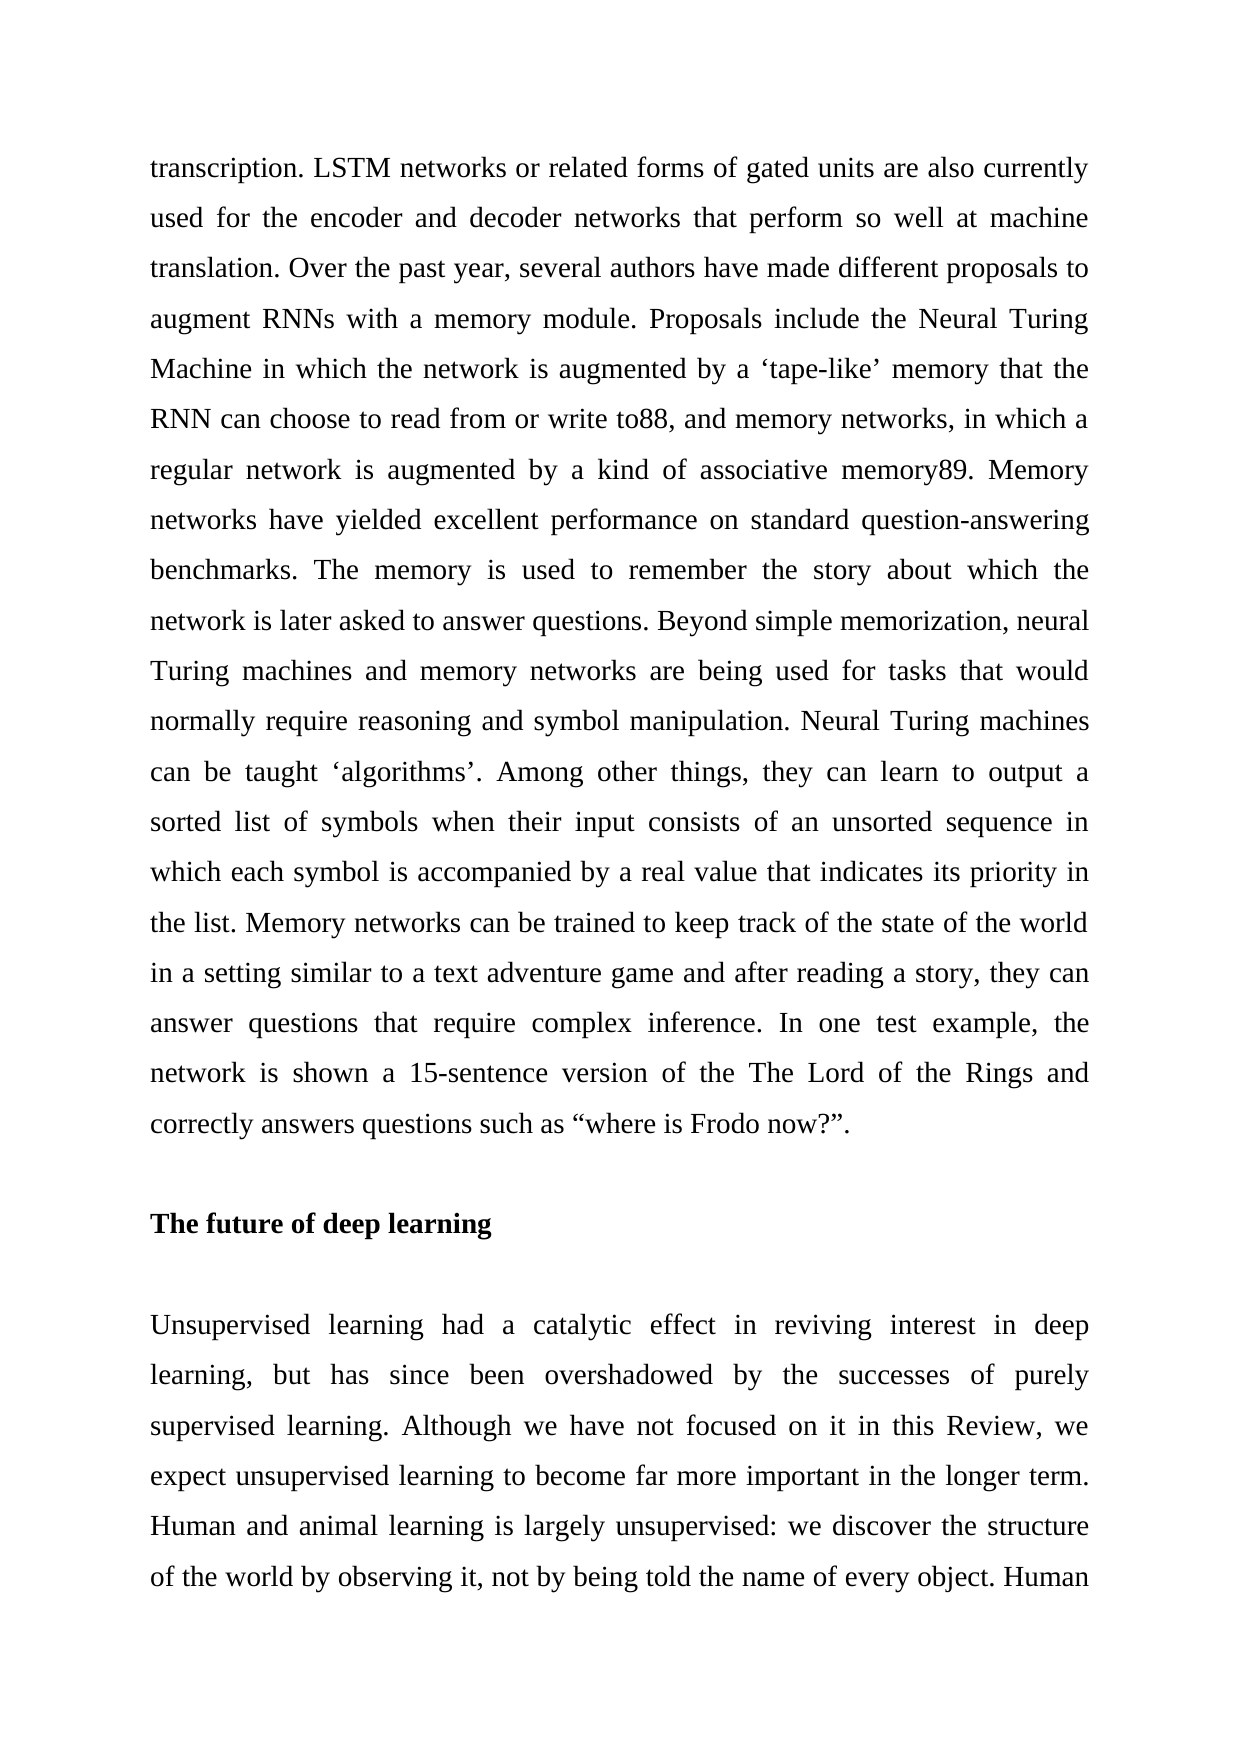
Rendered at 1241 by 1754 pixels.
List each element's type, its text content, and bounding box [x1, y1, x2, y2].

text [150, 150, 1090, 1139]
text The future of deep learning [150, 1207, 1090, 1240]
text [150, 1307, 1090, 1592]
